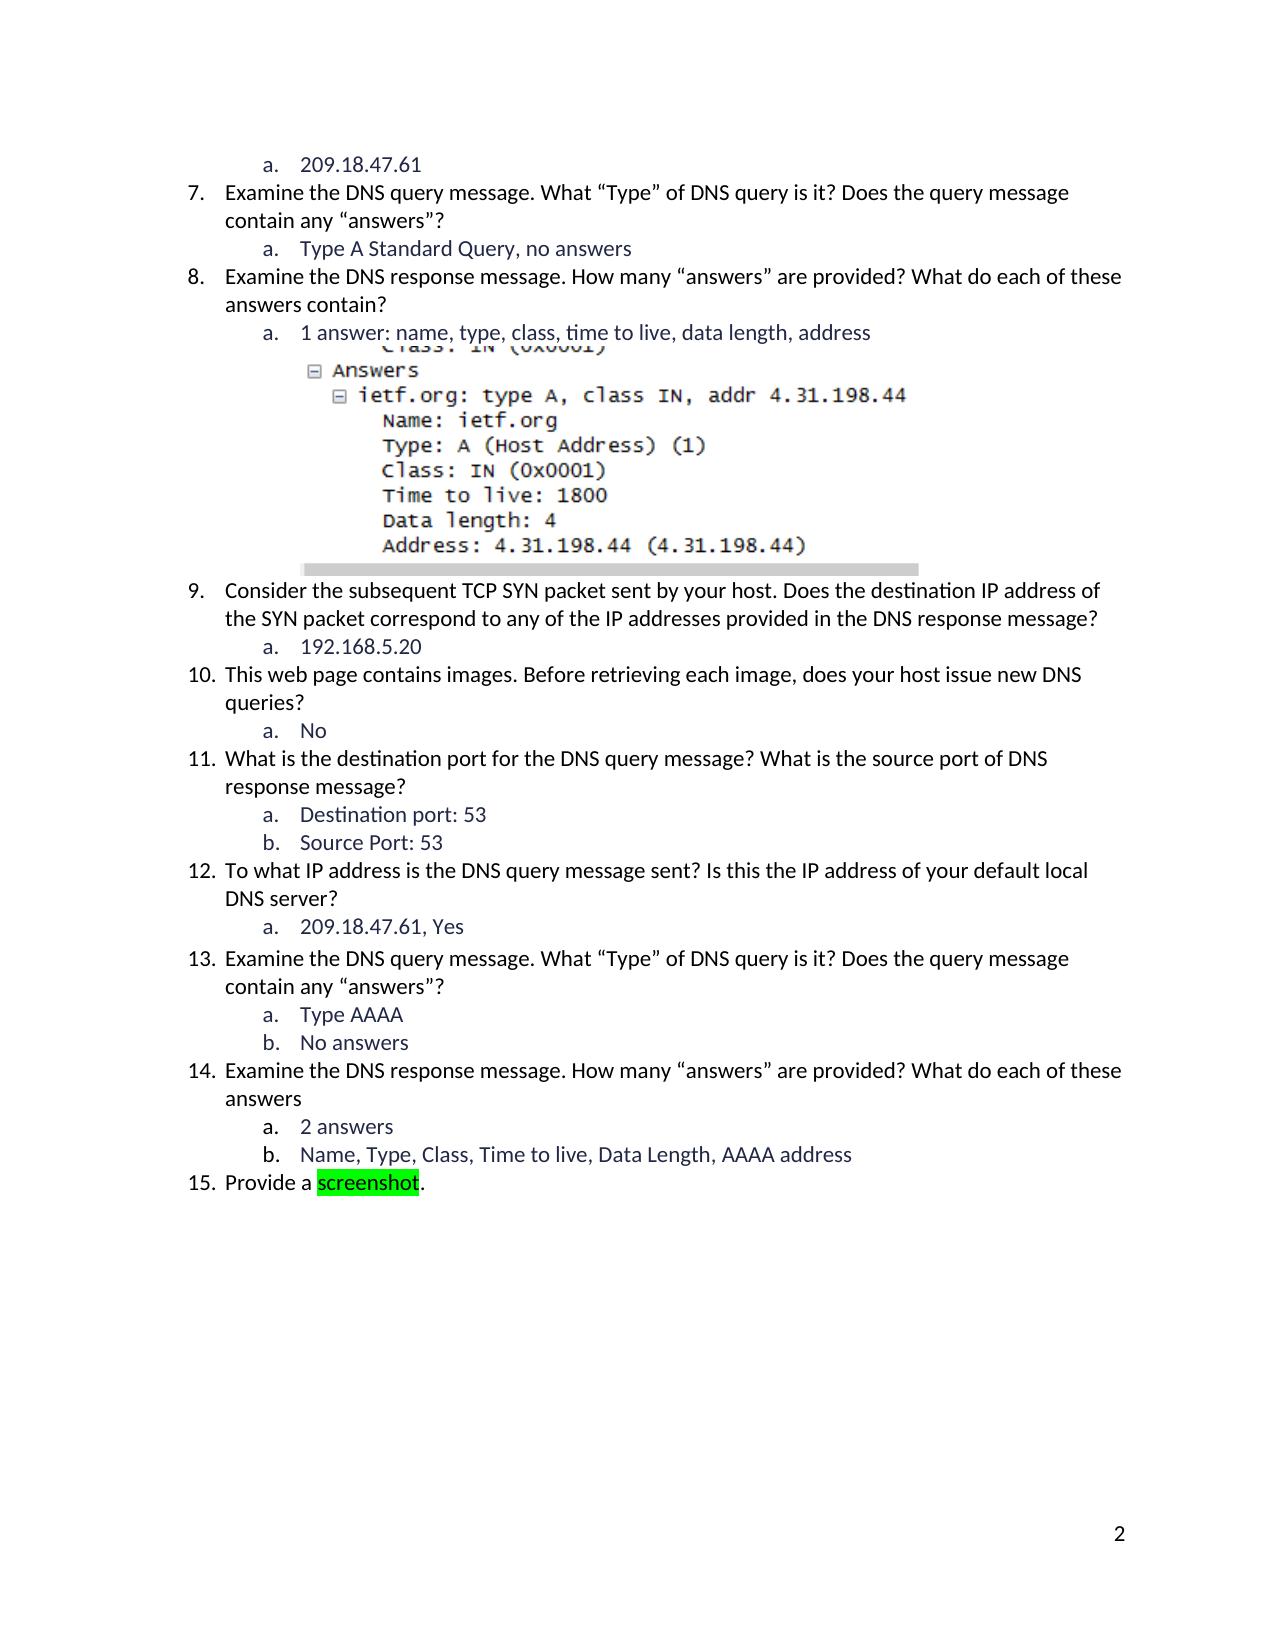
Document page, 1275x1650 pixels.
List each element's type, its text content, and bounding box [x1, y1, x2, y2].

list 1 answer: name, type, class, time to live, data length, address [262, 318, 1125, 346]
list Type AAAA [262, 1000, 1125, 1028]
list 192.168.5.20 [262, 632, 1125, 660]
list No answers [262, 1028, 1125, 1056]
list What is the destination port for the DNS query message? What is the source port of DNS response message? [187, 744, 1125, 800]
list Source Port: 53 [262, 828, 1125, 856]
list 209.18.47.61 [262, 150, 1125, 178]
list 2 answers [262, 1112, 1125, 1140]
list No [262, 716, 1125, 744]
list Examine the DNS response message. How many “answers” are provided? What do each of these answers [187, 1056, 1125, 1112]
list Type A Standard Query, no answers [262, 234, 1125, 262]
list Provide a screenshot. [187, 1168, 1125, 1196]
list To what IP address is the DNS query message sent? Is this the IP address of your default local DNS server? [187, 856, 1125, 912]
list Examine the DNS query message. What “Type” of DNS query is it? Does the query message contain any “answers”? [187, 178, 1125, 234]
list 209.18.47.61, Yes [262, 912, 1125, 940]
list This web page contains images. Before retrieving each image, does your host issue new DNS queries? [187, 660, 1125, 716]
picture [300, 346, 919, 576]
list Destination port: 53 [262, 800, 1125, 828]
list Name, Type, Class, Time to live, Data Length, AAAA address [262, 1140, 1125, 1168]
list Examine the DNS response message. How many “answers” are provided? What do each of these answers contain? [187, 262, 1125, 318]
list Examine the DNS query message. What “Type” of DNS query is it? Does the query message contain any “answers”? [187, 944, 1125, 1000]
list Consider the subsequent TCP SYN packet sent by your host. Does the destination IP address of the SYN packet correspond to any of the IP addresses provided in the DNS response message? [187, 576, 1125, 632]
